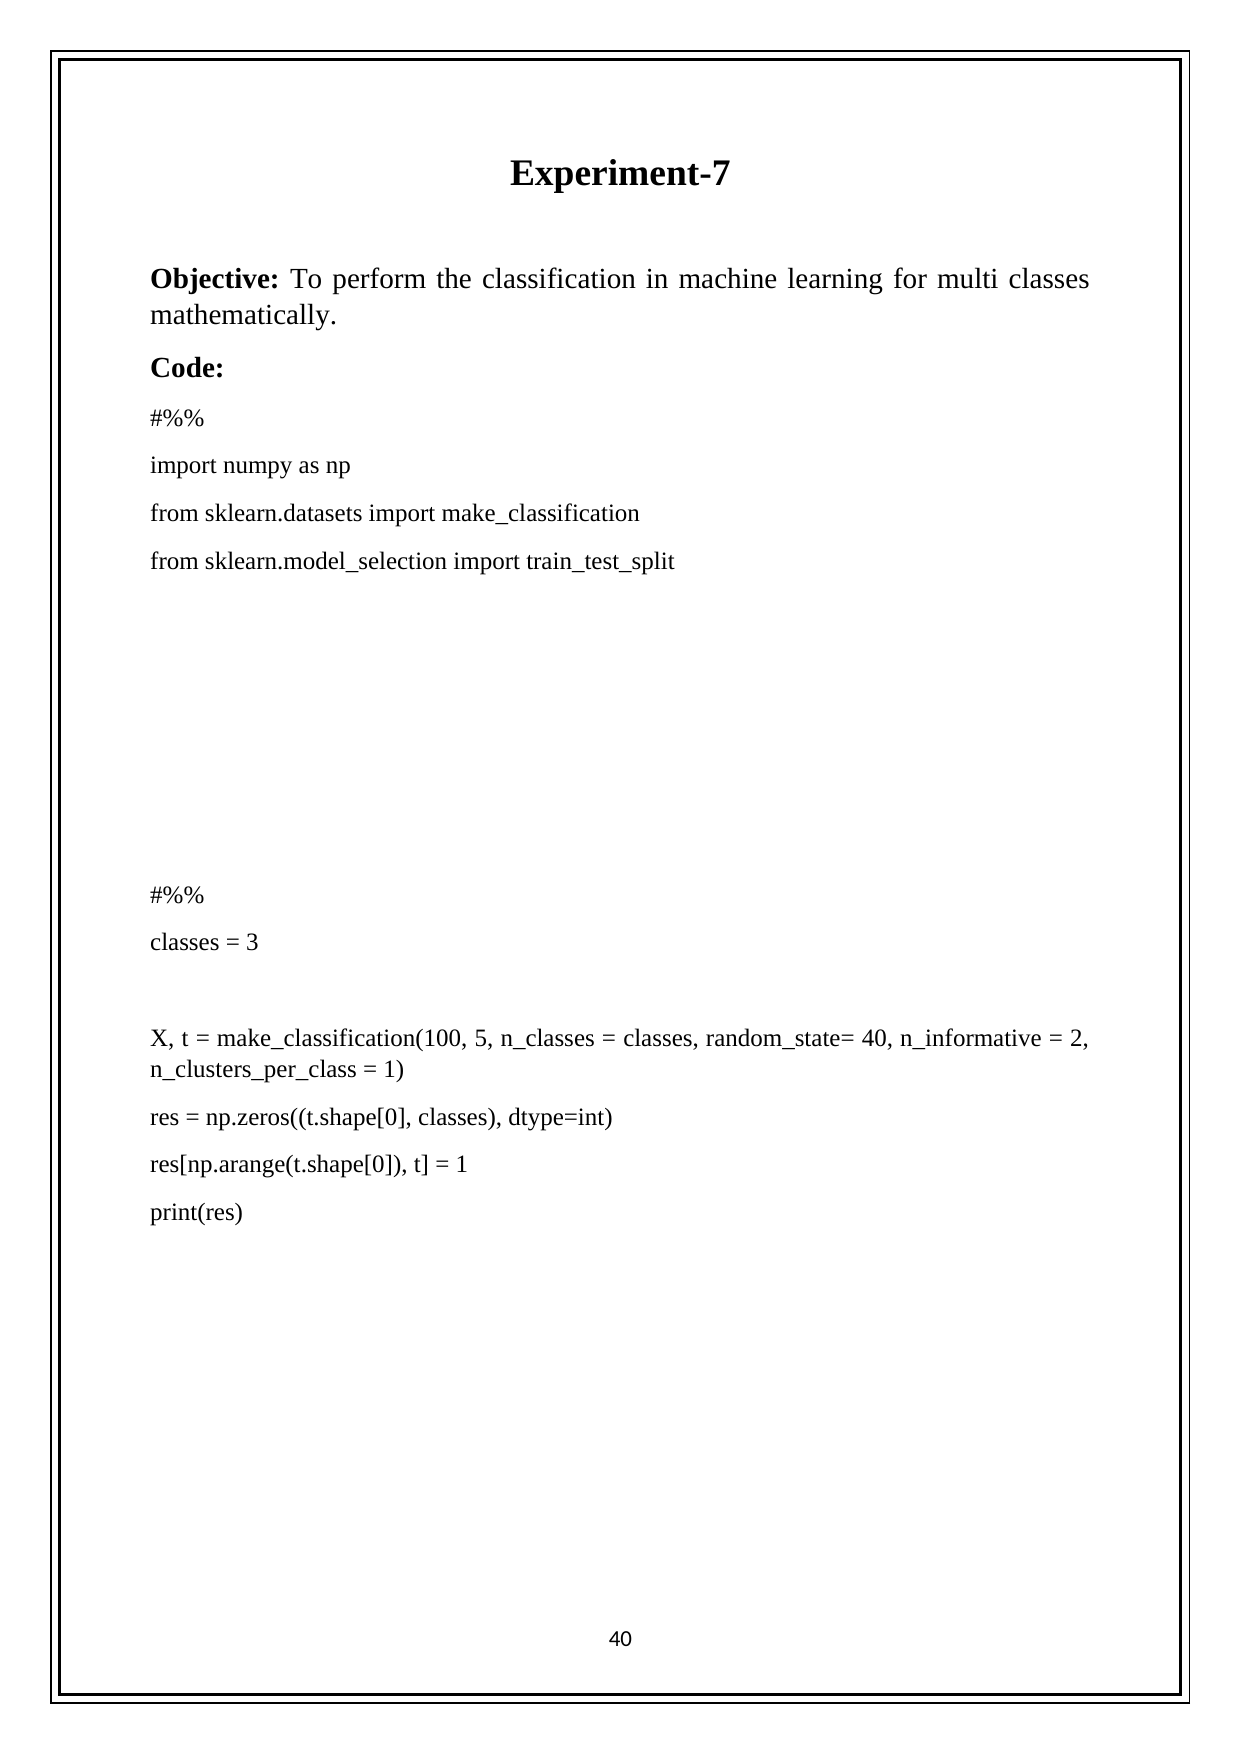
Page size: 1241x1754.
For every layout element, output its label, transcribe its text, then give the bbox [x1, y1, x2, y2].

text X, t = make_classification(100, 5, n_classes = classes, random_state= 40, n_informative = 2, n_clusters_per_class = 1) [150, 1023, 1090, 1083]
text import numpy as np [150, 450, 1090, 479]
text res[np.arange(t.shape[0]), t] = 1 [150, 1149, 1090, 1178]
text #%% [150, 403, 1090, 431]
text Experiment-7 [150, 150, 1090, 193]
text res = np.zeros((t.shape[0], classes), dtype=int) [150, 1102, 1090, 1130]
text Code: [150, 350, 1090, 383]
text from sklearn.datasets import make_classification [150, 498, 1090, 527]
text from sklearn.model_selection import train_test_split [150, 546, 1090, 574]
text Objective: To perform the classification in machine learning for multi classes mathematically. [150, 261, 1090, 331]
text print(res) [150, 1197, 1090, 1226]
text #%% [150, 880, 1090, 908]
text classes = 3 [150, 927, 1090, 956]
